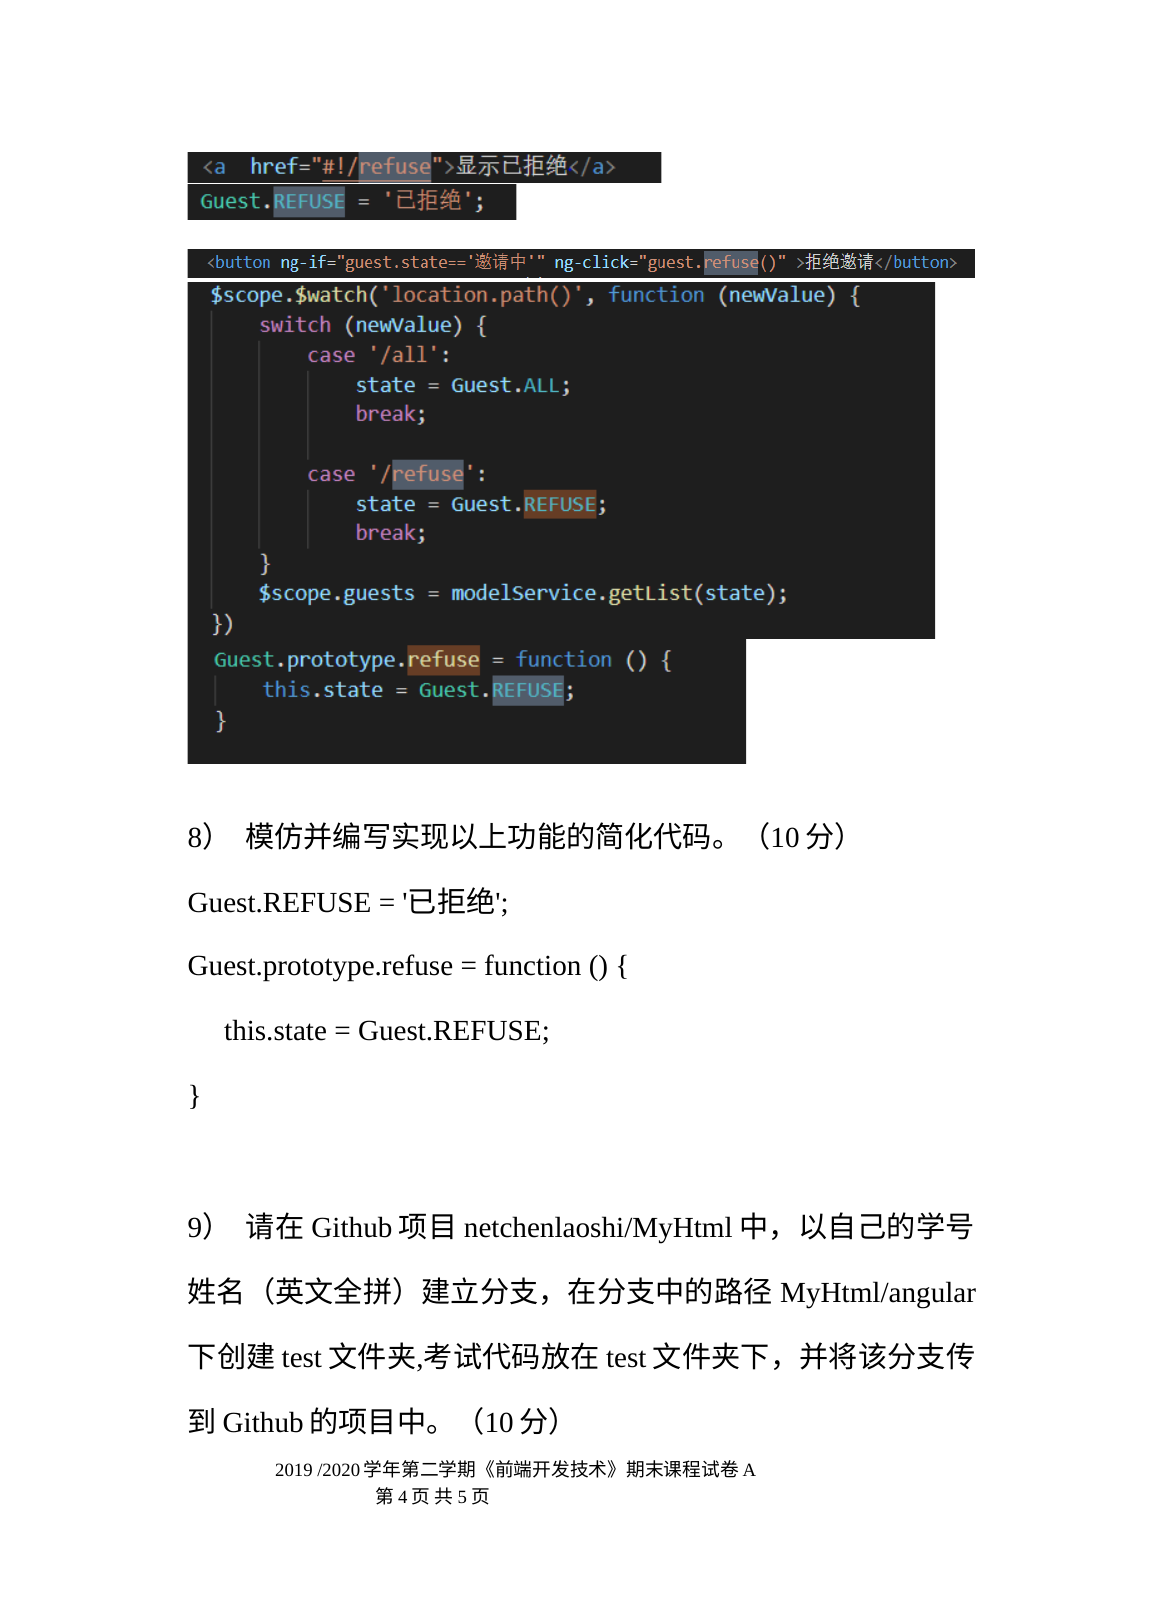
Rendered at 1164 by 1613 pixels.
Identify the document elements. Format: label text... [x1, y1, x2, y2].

list Guest.REFUSE = '已拒绝'; [187, 867, 976, 932]
picture [187, 152, 662, 183]
picture [187, 184, 517, 220]
list 模仿并编写实现以上功能的简化代码。（10分） [187, 802, 976, 867]
text 9） 请在Github项目netchenlaoshi/MyHtml中，以自己的学号姓名（英文全拼）建立分支，在分支中的路径MyHtml/angular下创建test文件夹,考试代码放在test文件夹下，并将该分支传到Github的项目中。（10分） [187, 1192, 976, 1452]
picture [187, 282, 936, 764]
list } [187, 1062, 976, 1127]
list Guest.prototype.refuse = function () { [187, 932, 976, 997]
picture [187, 249, 975, 278]
list this.state = Guest.REFUSE; [187, 997, 976, 1062]
